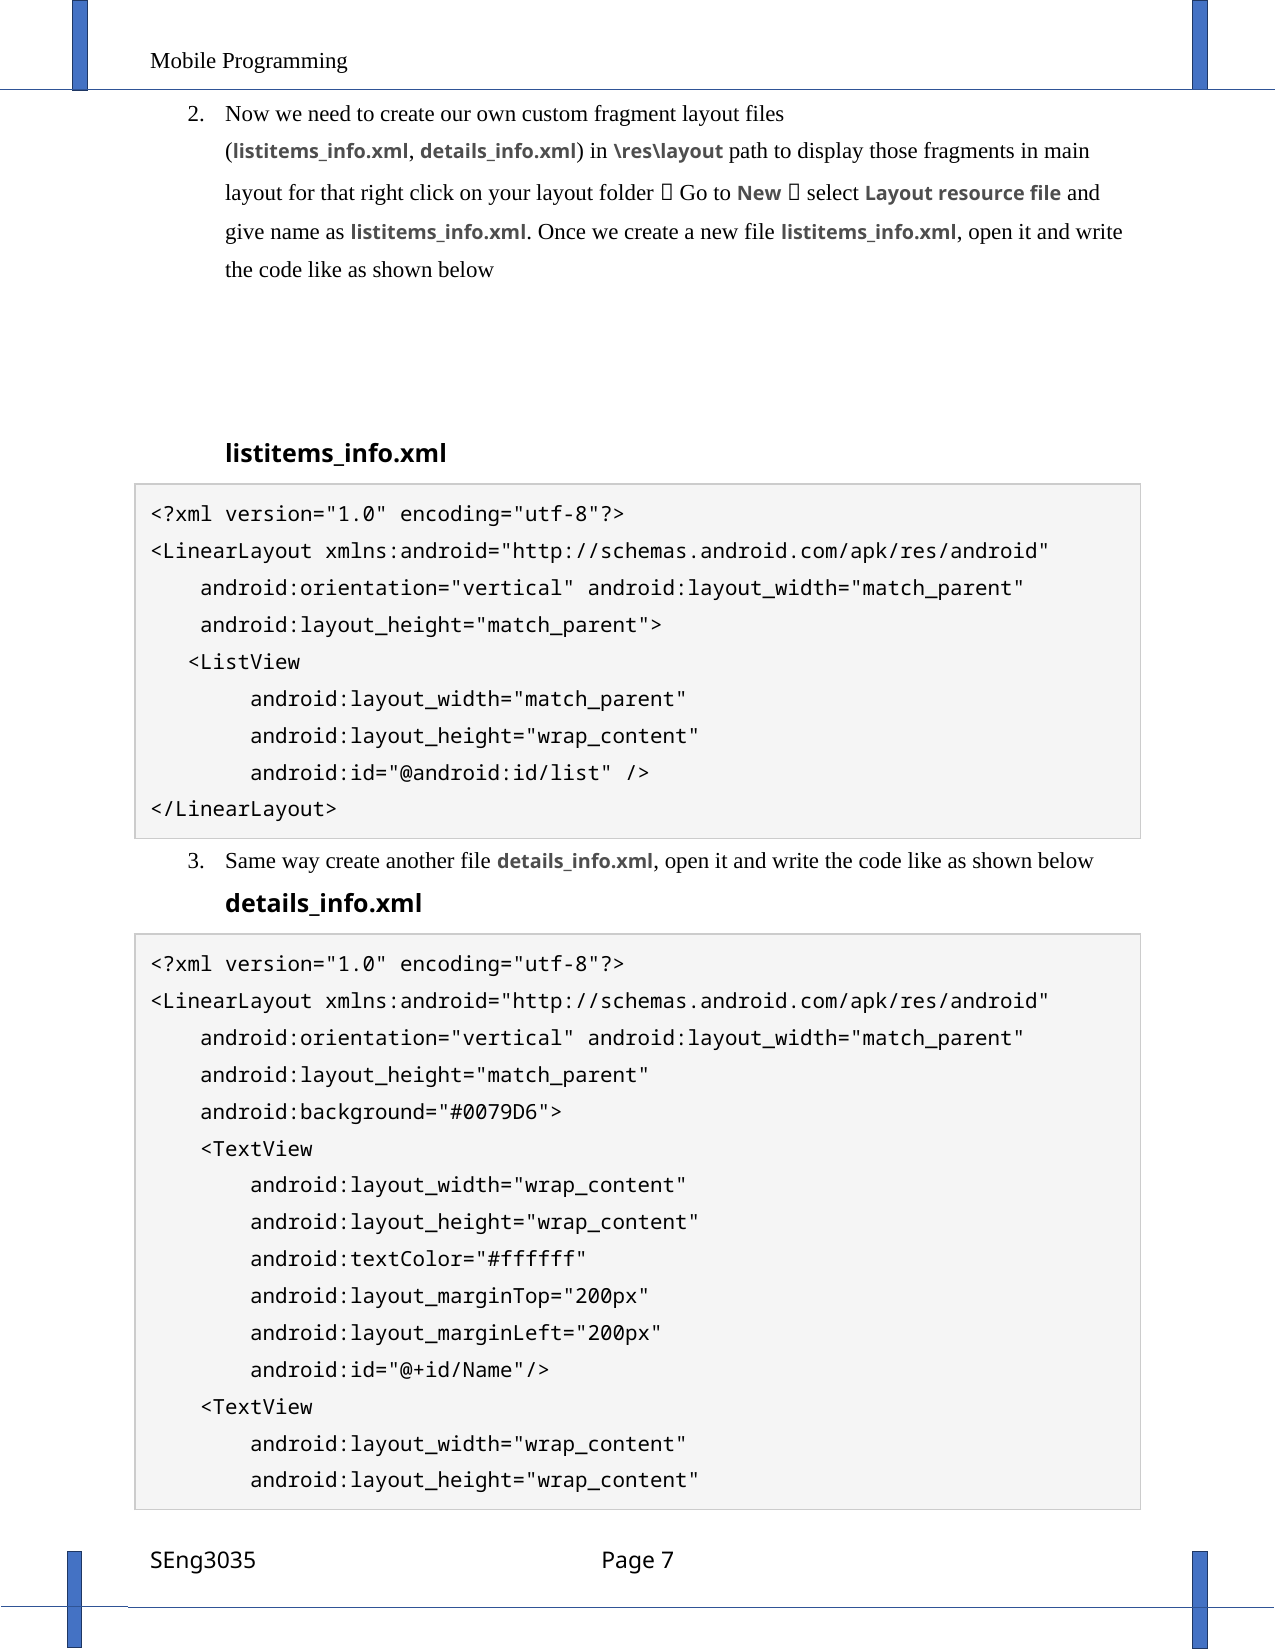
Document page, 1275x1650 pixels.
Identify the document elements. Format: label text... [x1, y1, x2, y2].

list Same way create another file details_info.xml, open it and write the code like as shown below [187, 847, 1125, 875]
text listitems_info.xml [225, 436, 1125, 470]
text details_info.xml [225, 886, 1125, 919]
text <?xml version="1.0" encoding="utf-8"?> <LinearLayout xmlns:android="http://schemas.android.com/apk/res/android" android:orientation="vertical" android:layout_width="match_parent" android:layout_height="match_parent"> <ListView android:layout_width="match_parent" android:layout_height="wrap_content" android:id="@android:id/list" /> </LinearLayout> [136, 485, 1140, 838]
list Now we need to create our own custom fragment layout files (listitems_info.xml, details_info.xml) in \res\layout path to display those fragments in main layout for that right click on your layout folder  Go to New  select Layout resource file and give name as listitems_info.xml. Once we create a new file listitems_info.xml, open it and write the code like as shown below [187, 99, 1125, 282]
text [136, 935, 1140, 1509]
